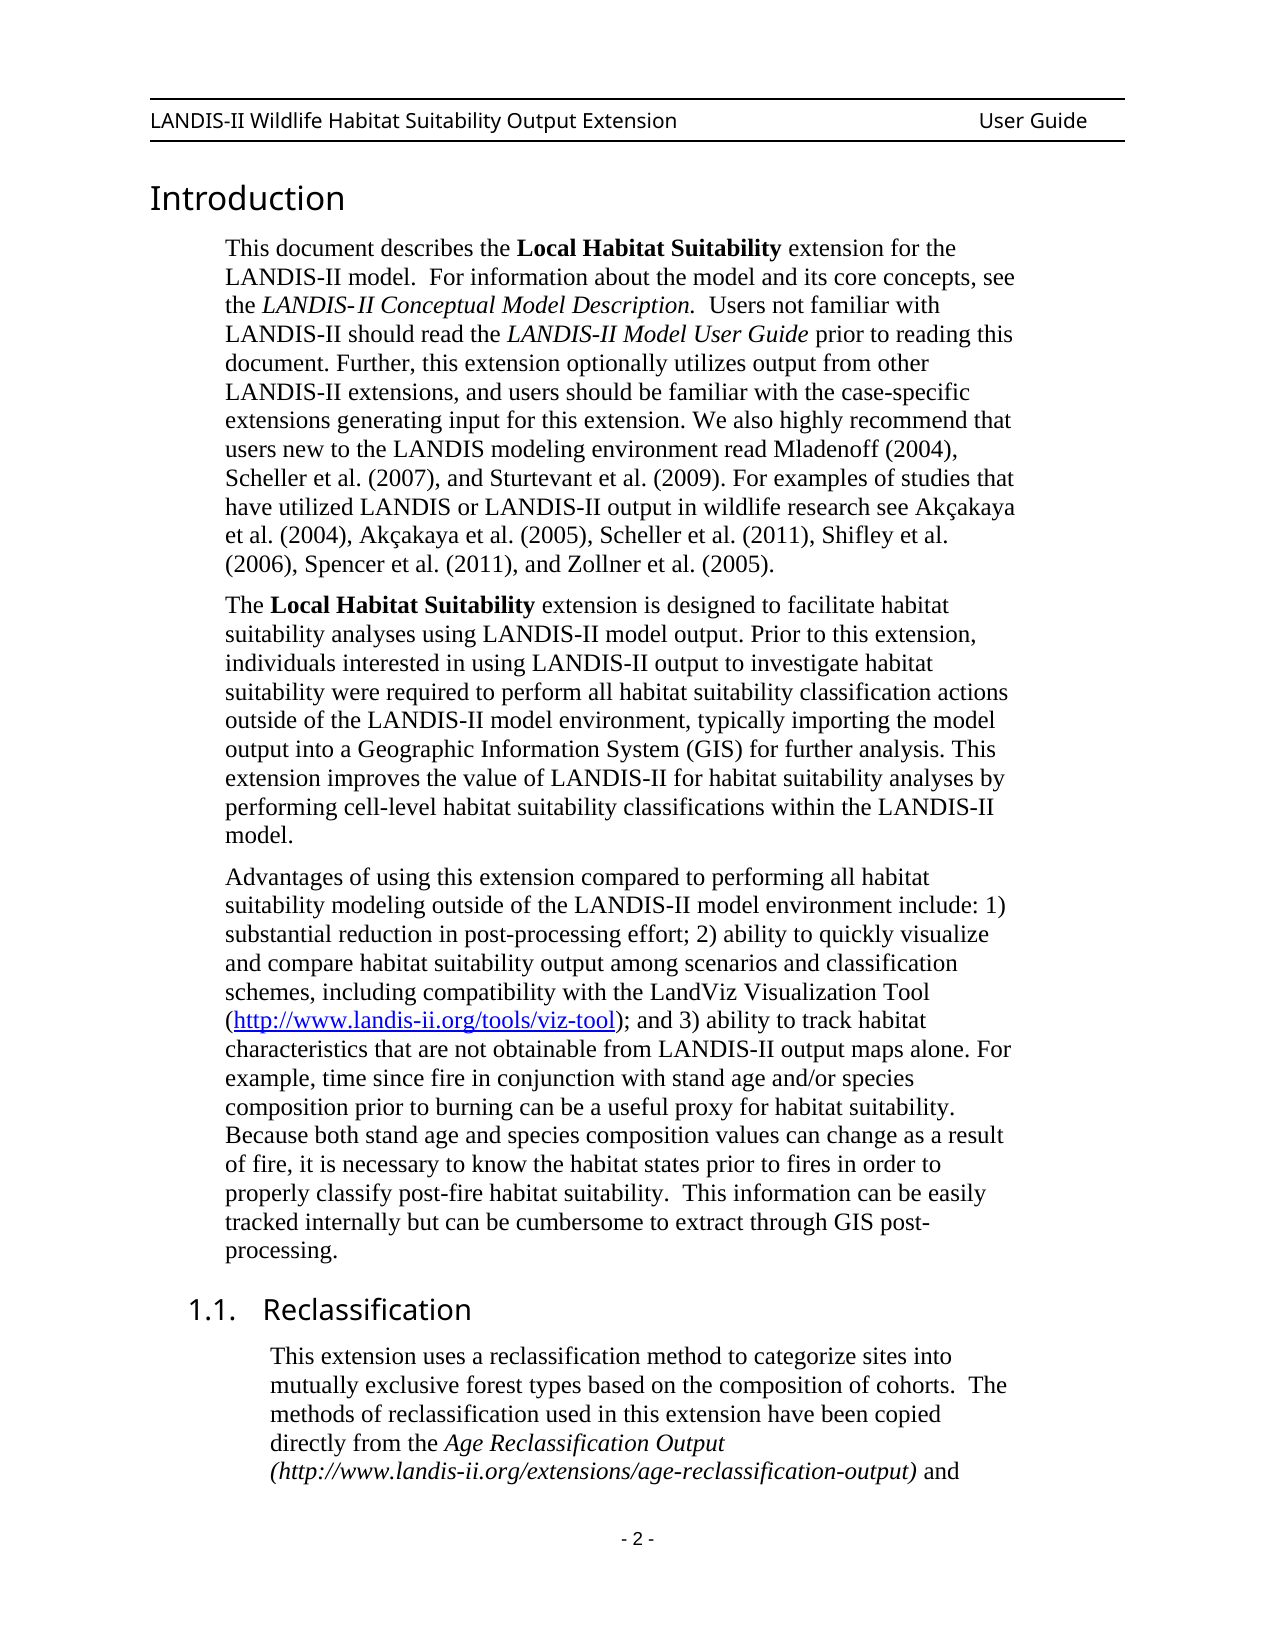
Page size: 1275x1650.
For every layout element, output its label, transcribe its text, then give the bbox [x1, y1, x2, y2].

text The Local Habitat Suitability extension is designed to facilitate habitat suitability analyses using LANDIS-II model output. Prior to this extension, individuals interested in using LANDIS-II output to investigate habitat suitability were required to perform all habitat suitability classification actions outside of the LANDIS-II model environment, typically importing the model output into a Geographic Information System (GIS) for further analysis. This extension improves the value of LANDIS-II for habitat suitability analyses by performing cell-level habitat suitability classifications within the LANDIS-II model. [225, 590, 1020, 849]
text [270, 1341, 1020, 1485]
text Advantages of using this extension compared to performing all habitat suitability modeling outside of the LANDIS-II model environment include: 1) substantial reduction in post-processing effort; 2) ability to quickly visualize and compare habitat suitability output among scenarios and classification schemes, including compatibility with the LandViz Visualization Tool (http://www.landis-ii.org/tools/viz-tool); and 3) ability to track habitat characteristics that are not obtainable from LANDIS-II output maps alone. For example, time since fire in conjunction with stand age and/or species composition prior to burning can be a useful proxy for habitat suitability. Because both stand age and species composition values can change as a result of fire, it is necessary to know the habitat states prior to fires in order to properly classify post-fire habitat suitability. This information can be easily tracked internally but can be cumbersome to extract through GIS post-processing. [225, 862, 1020, 1264]
subtitle Introduction [150, 175, 1125, 220]
text This document describes the Local Habitat Suitability extension for the LANDIS-II model. For information about the model and its core concepts, see the LANDIS-II Conceptual Model Description. Users not familiar with LANDIS-II should read the LANDIS-II Model User Guide prior to reading this document. Further, this extension optionally utilizes output from other LANDIS-II extensions, and users should be familiar with the case-specific extensions generating input for this extension. We also highly recommend that users new to the LANDIS modeling environment read Mladenoff (2004), Scheller et al. (2007), and Sturtevant et al. (2009). For examples of studies that have utilized LANDIS or LANDIS-II output in wildlife research see Akçakaya et al. (2004), Akçakaya et al. (2005), Scheller et al. (2011), Shifley et al. (2006), Spencer et al. (2011), and Zollner et al. (2005). [225, 233, 1020, 578]
subtitle Reclassification [187, 1289, 1125, 1329]
